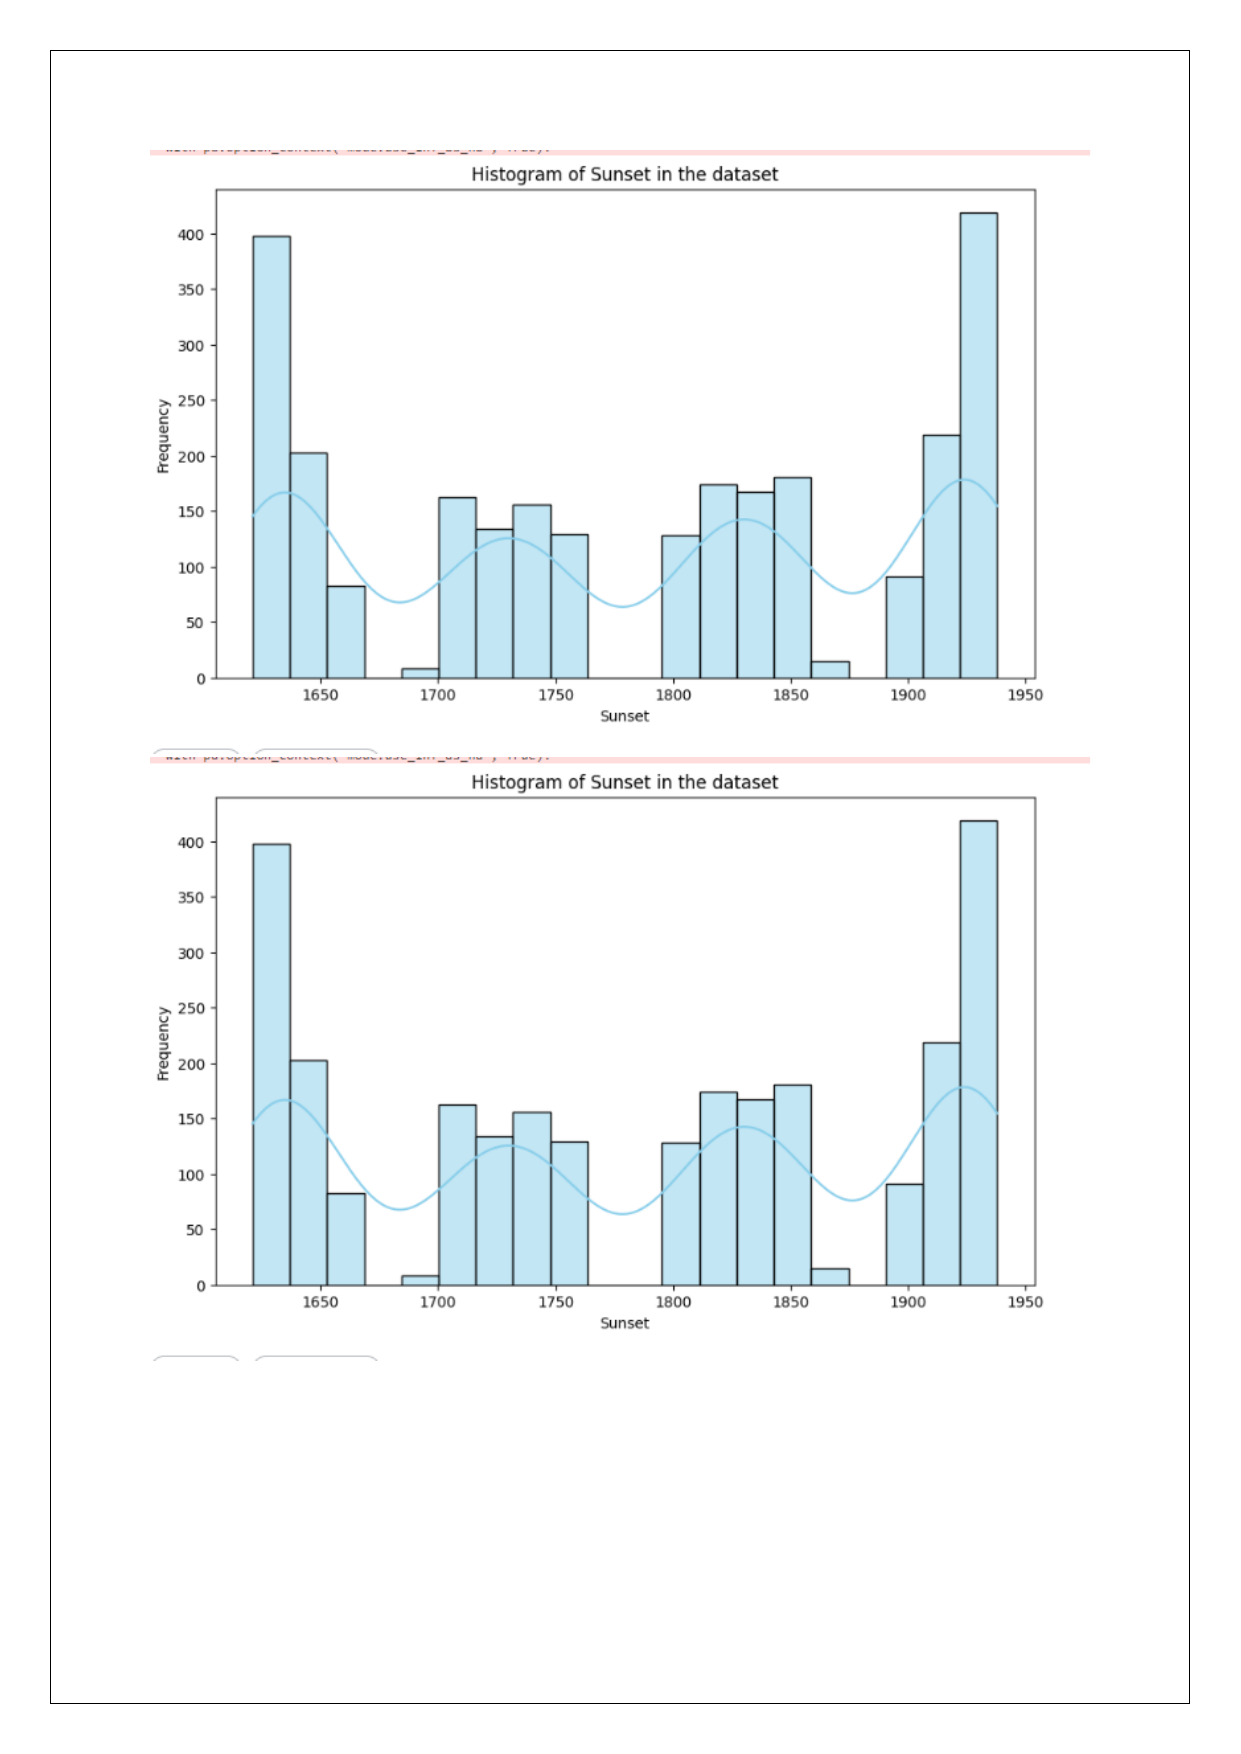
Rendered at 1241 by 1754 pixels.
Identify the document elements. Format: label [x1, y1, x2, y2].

picture [150, 757, 1091, 1361]
picture [150, 150, 1091, 754]
